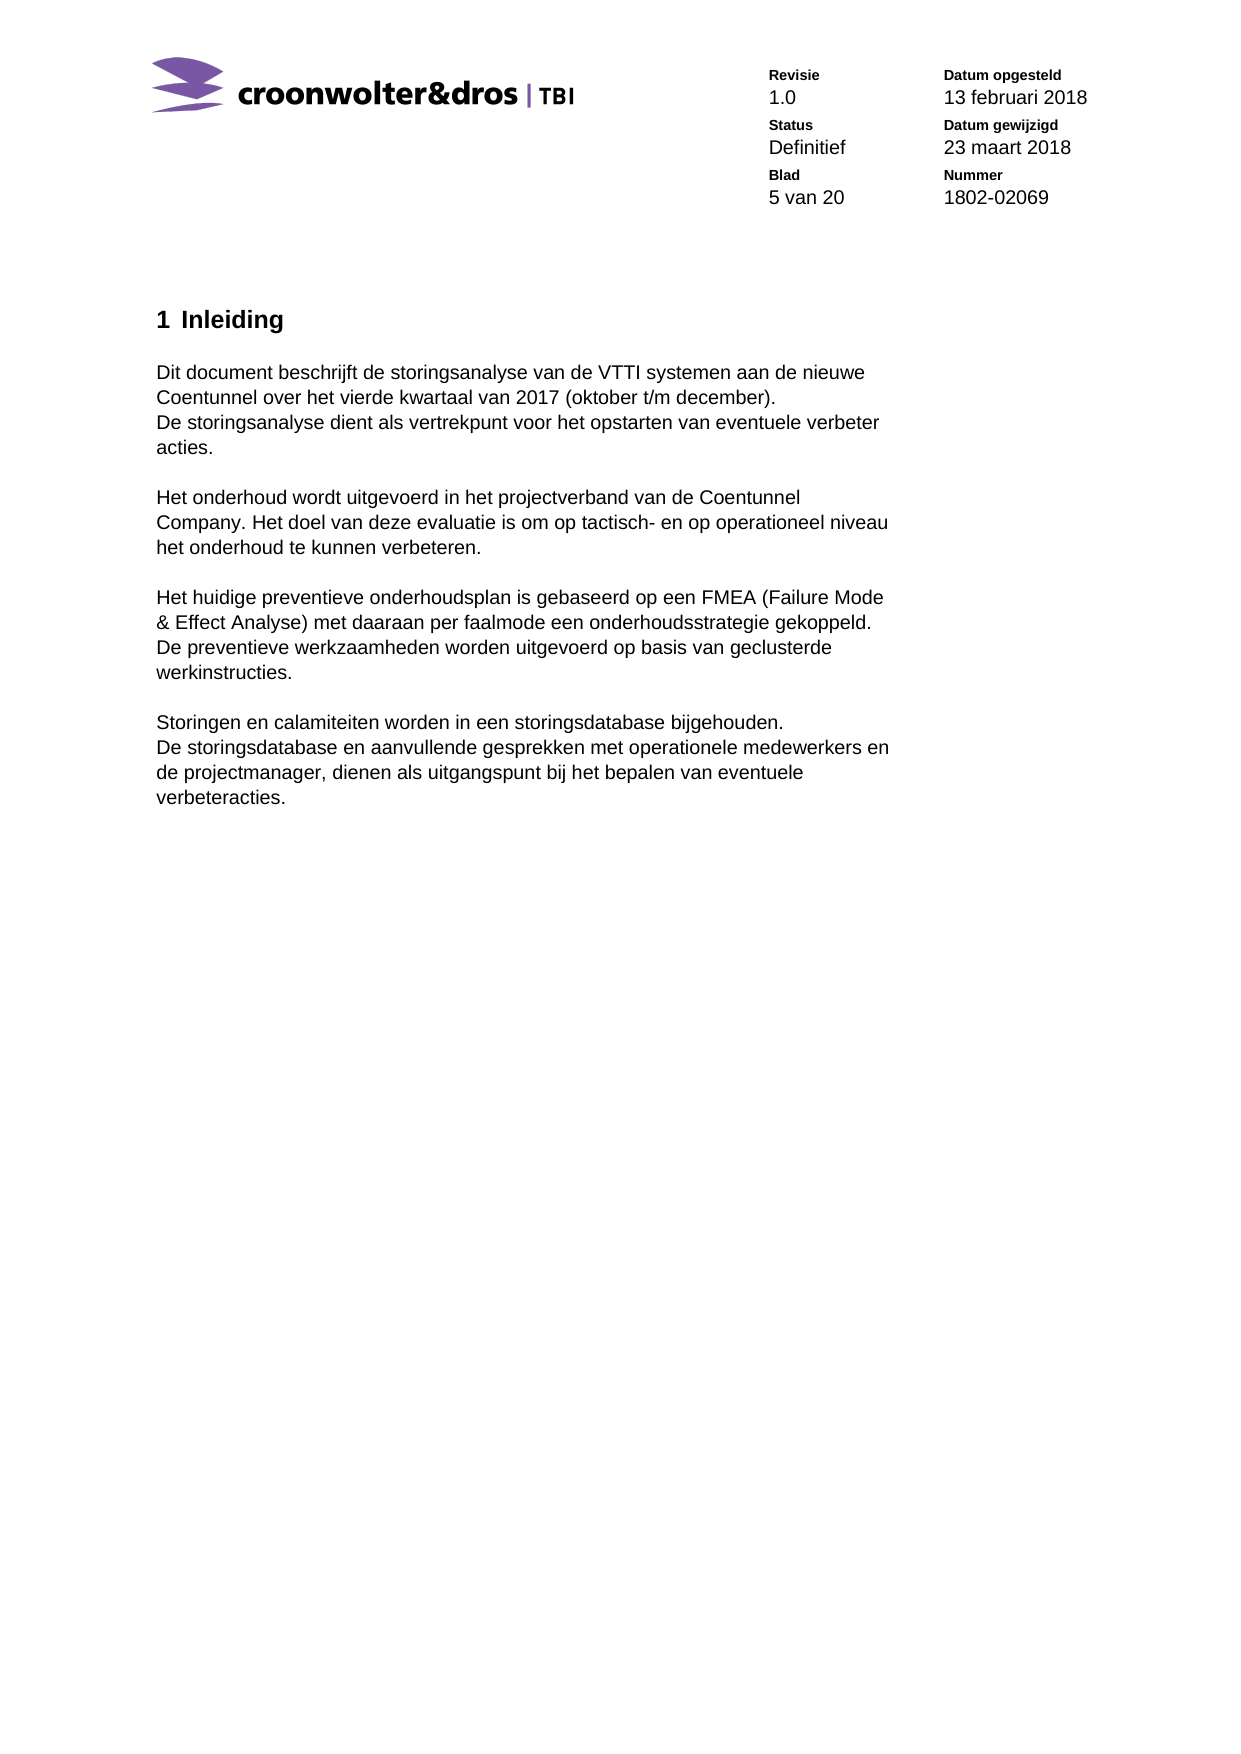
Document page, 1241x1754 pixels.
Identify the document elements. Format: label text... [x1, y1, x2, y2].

text Het onderhoud wordt uitgevoerd in het projectverband van de Coentunnel Company. Het doel van deze evaluatie is om op tactisch- en op operationeel niveau het onderhoud te kunnen verbeteren. [156, 483, 893, 558]
text Dit document beschrijft de storingsanalyse van de VTTI systemen aan de nieuwe Coentunnel over het vierde kwartaal van 2017 (oktober t/m december). [156, 358, 893, 408]
text Het huidige preventieve onderhoudsplan is gebaseerd op een FMEA (Failure Mode & Effect Analyse) met daaraan per faalmode een onderhoudsstrategie gekoppeld. [156, 583, 893, 633]
subtitle Inleiding [156, 308, 893, 333]
text De storingsdatabase en aanvullende gesprekken met operationele medewerkers en de projectmanager, dienen als uitgangspunt bij het bepalen van eventuele verbeteracties. [156, 733, 893, 808]
text Storingen en calamiteiten worden in een storingsdatabase bijgehouden. [156, 708, 893, 733]
picture [0, 0, 581, 116]
text De preventieve werkzaamheden worden uitgevoerd op basis van geclusterde werkinstructies. [156, 633, 893, 683]
text De storingsanalyse dient als vertrekpunt voor het opstarten van eventuele verbeter acties. [156, 408, 893, 458]
